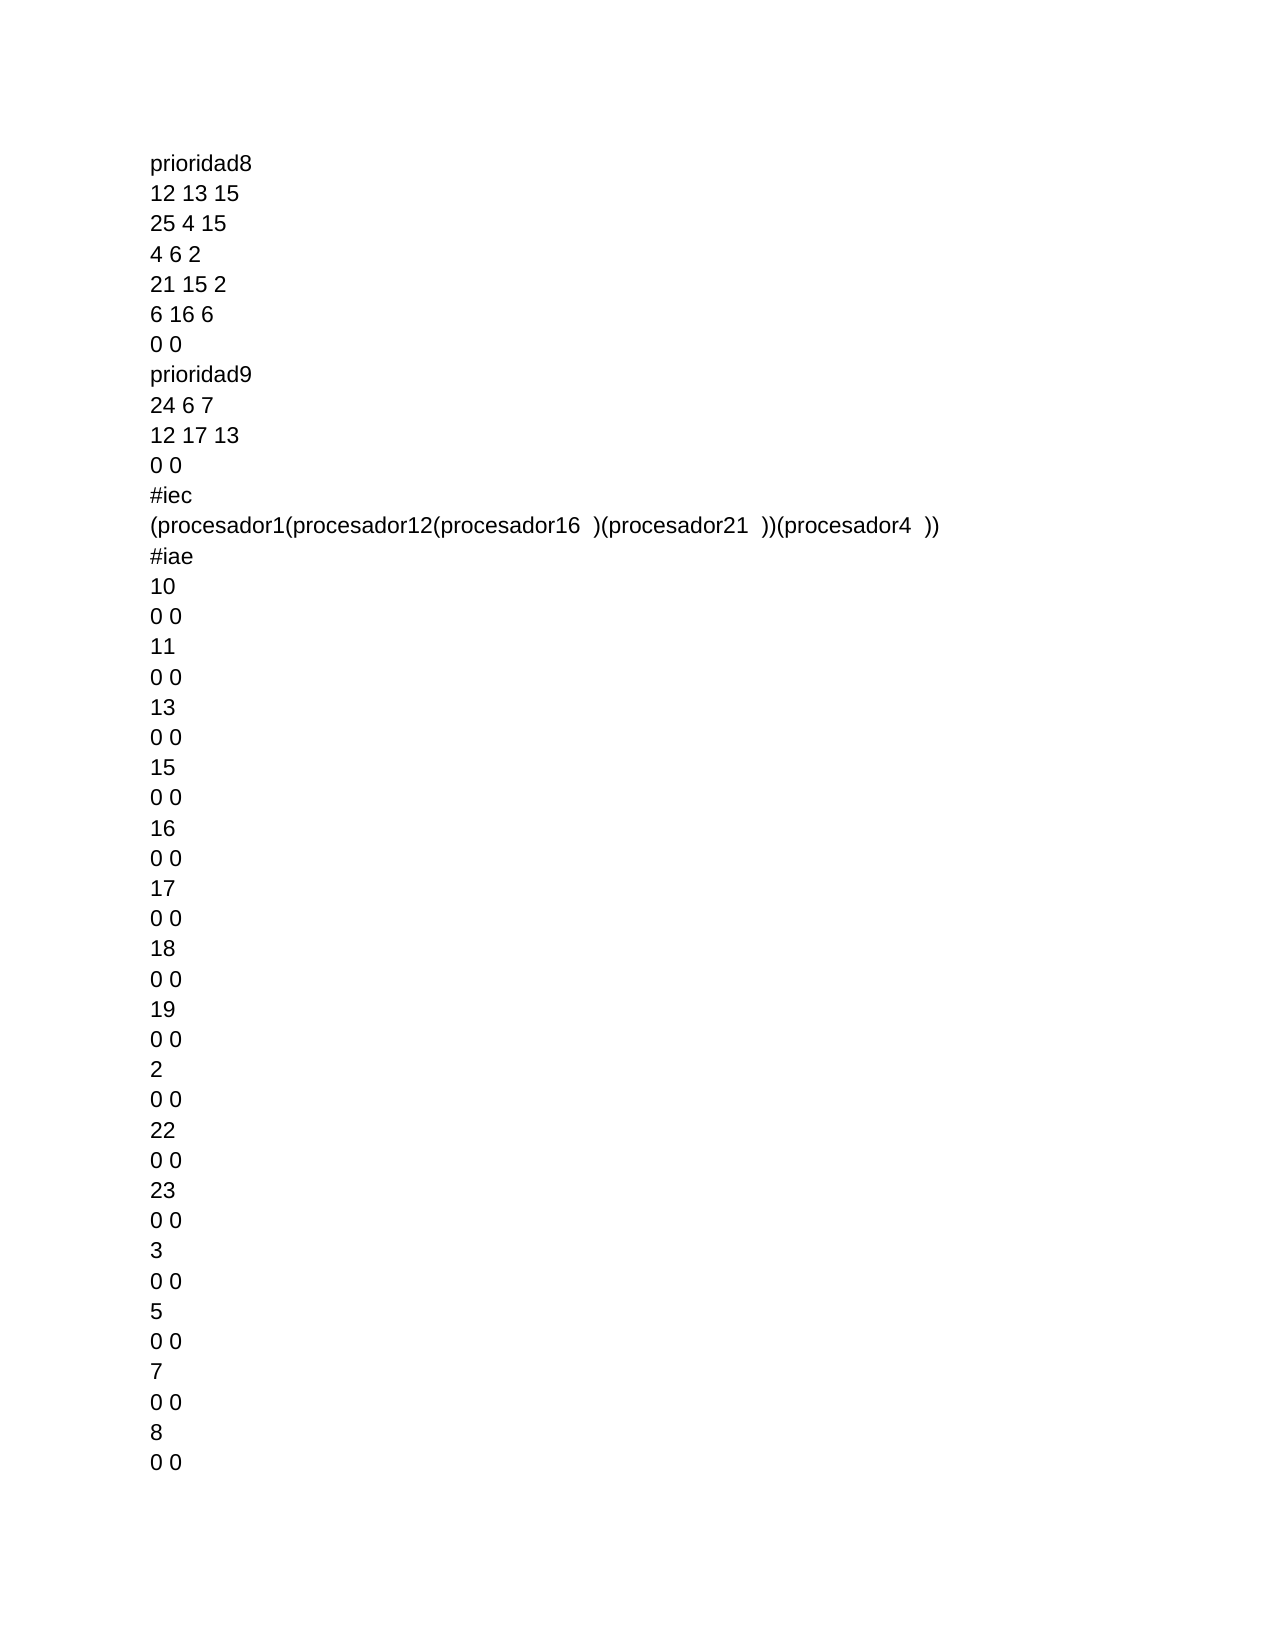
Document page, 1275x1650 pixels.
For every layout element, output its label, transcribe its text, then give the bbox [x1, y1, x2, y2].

text 16 [150, 814, 1125, 841]
text 8 [150, 1419, 1125, 1445]
text 23 [150, 1177, 1125, 1203]
text 3 [150, 1237, 1125, 1264]
text #iae [150, 543, 1125, 569]
text 0 0 [150, 1449, 1125, 1475]
text 0 0 [150, 1026, 1125, 1052]
text 0 0 [150, 1328, 1125, 1354]
text 18 [150, 935, 1125, 962]
text 4 6 2 [150, 241, 1125, 267]
text 7 [150, 1358, 1125, 1385]
text 13 [150, 694, 1125, 720]
text 12 13 15 [150, 180, 1125, 207]
text 0 0 [150, 905, 1125, 932]
text 19 [150, 996, 1125, 1022]
text 12 17 13 [150, 422, 1125, 448]
text 2 [150, 1056, 1125, 1083]
text 0 0 [150, 845, 1125, 871]
text prioridad9 [150, 361, 1125, 388]
text 0 0 [150, 663, 1125, 690]
text 0 0 [150, 966, 1125, 992]
text 0 0 [150, 1086, 1125, 1113]
text 0 0 [150, 1147, 1125, 1173]
text prioridad8 [150, 150, 1125, 176]
text 0 0 [150, 331, 1125, 358]
text 0 0 [150, 452, 1125, 478]
text 0 0 [150, 603, 1125, 629]
text 6 16 6 [150, 301, 1125, 327]
text 0 0 [150, 724, 1125, 750]
text 0 0 [150, 1268, 1125, 1294]
text 0 0 [150, 1207, 1125, 1234]
text #iec [150, 482, 1125, 509]
text 25 4 15 [150, 210, 1125, 237]
text 15 [150, 754, 1125, 781]
text 17 [150, 875, 1125, 901]
text (procesador1(procesador12(procesador16 )(procesador21 ))(procesador4 )) [150, 512, 1125, 539]
text 11 [150, 633, 1125, 660]
text 0 0 [150, 1388, 1125, 1415]
text 21 15 2 [150, 271, 1125, 297]
text 0 0 [150, 784, 1125, 811]
text 5 [150, 1298, 1125, 1324]
text 24 6 7 [150, 392, 1125, 418]
text 22 [150, 1117, 1125, 1143]
text 10 [150, 573, 1125, 599]
